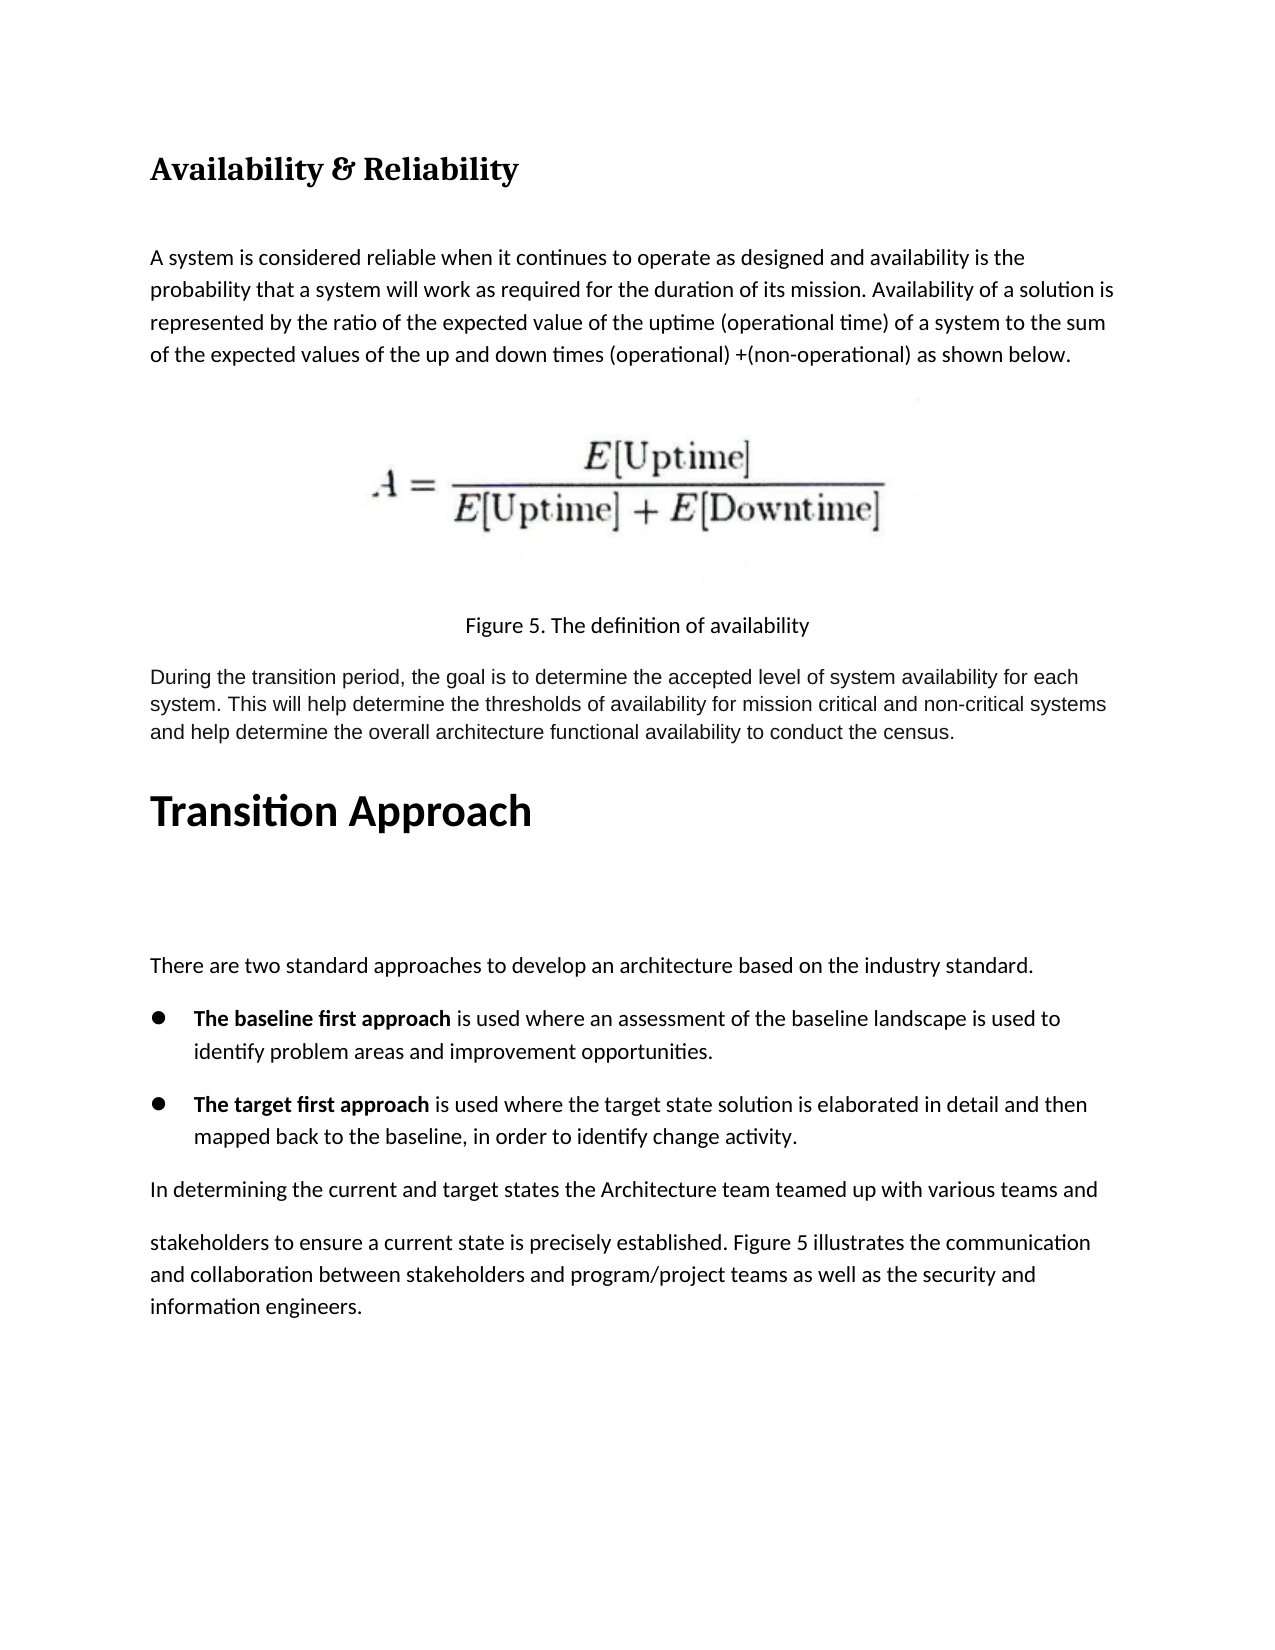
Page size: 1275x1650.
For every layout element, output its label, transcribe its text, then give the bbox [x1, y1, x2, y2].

text A system is considered reliable when it continues to operate as designed and availability is the probability that a system will work as required for the duration of its mission. Availability of a solution is represented by the ratio of the expected value of the uptime (operational time) of a system to the sum of the expected values of the up and down times (operational) +(non-operational) as shown below. [150, 243, 1125, 368]
list The target first approach is used where the target state solution is elaborated in detail and then mapped back to the baseline, in order to identify change activity. [150, 1090, 1125, 1150]
text Figure 5. The definition of availability [150, 611, 1125, 639]
subtitle Transition Approach [150, 782, 1125, 838]
text During the transition period, the goal is to determine the accepted level of system availability for each system. This will help determine the thresholds of availability for mission critical and non-critical systems and help determine the overall architecture functional availability to conduct the census. [150, 664, 1125, 743]
subtitle Availability & Reliability [150, 150, 1125, 188]
text stakeholders to ensure a current state is precisely established. Figure 5 illustrates the communication and collaboration between stakeholders and program/project teams as well as the security and information engineers. [150, 1228, 1125, 1320]
text There are two standard approaches to develop an architecture based on the industry standard. [150, 952, 1125, 979]
list The baseline first approach is used where an assessment of the baseline landscape is used to identify problem areas and improvement opportunities. [150, 1004, 1125, 1065]
text In determining the current and target states the Architecture team teamed up with various teams and [150, 1175, 1125, 1203]
picture [303, 392, 972, 587]
